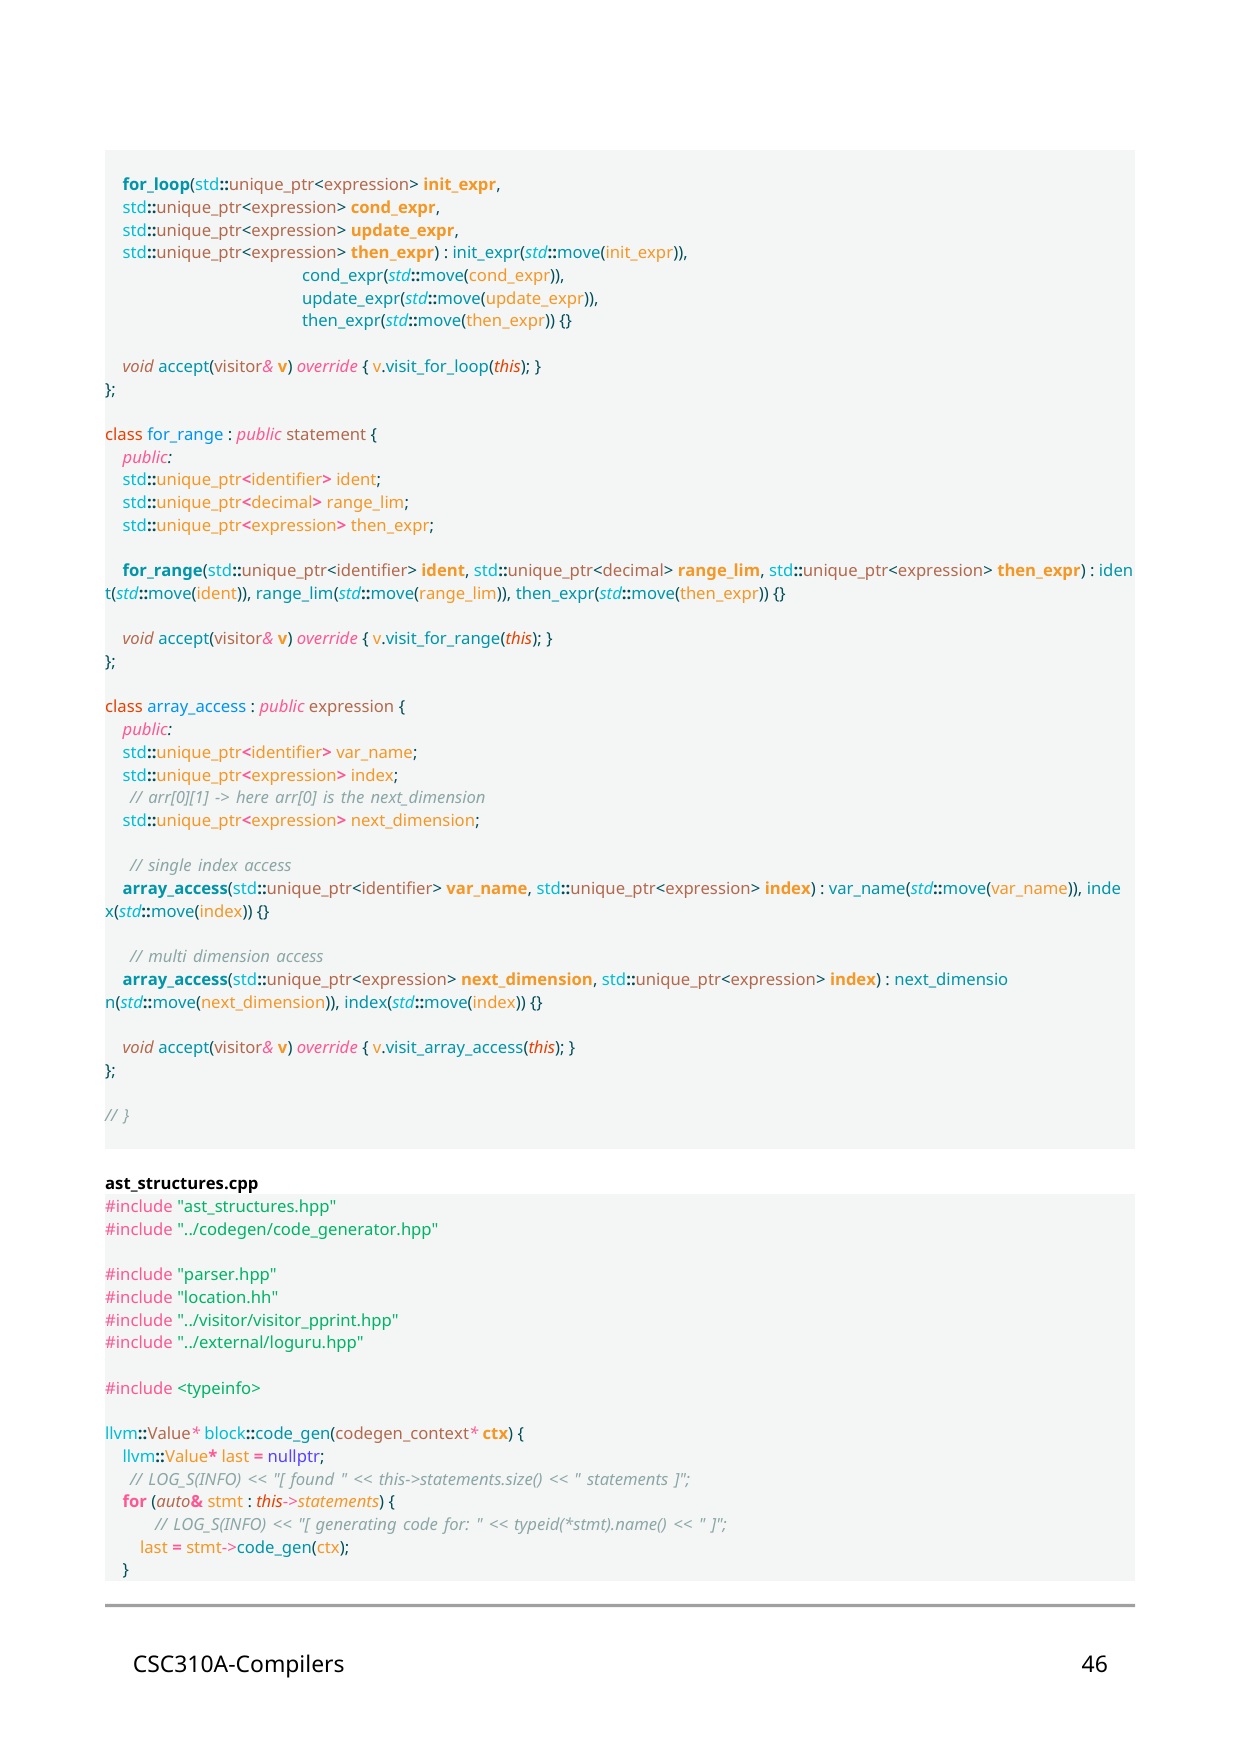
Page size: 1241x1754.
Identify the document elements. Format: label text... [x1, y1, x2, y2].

text // LOG_S(INFO) << "[ found " << this->statements.size() << " statements ]"; [105, 1467, 1135, 1490]
text array_access(std::unique_ptr<expression> next_dimension, std::unique_ptr<expression> index) : next_dimension(std::move(next_dimension)), index(std::move(index)) {} [105, 967, 1135, 1013]
text last = stmt->code_gen(ctx); [105, 1535, 1135, 1558]
text } [105, 1558, 1135, 1581]
text for_loop(std::unique_ptr<expression> init_expr, [105, 173, 1135, 195]
text for (auto& stmt : this->statements) { [105, 1490, 1135, 1512]
text then_expr(std::move(then_expr)) {} [105, 309, 1135, 332]
text llvm::Value* block::code_gen(codegen_context* ctx) { [105, 1422, 1135, 1444]
text #include "parser.hpp" [105, 1263, 1135, 1285]
text // LOG_S(INFO) << "[ generating code for: " << typeid(*stmt).name() << " ]"; [105, 1512, 1135, 1535]
text void accept(visitor& v) override { v.visit_for_range(this); } [105, 627, 1135, 649]
text #include "../external/loguru.hpp" [105, 1331, 1135, 1353]
text // } [105, 1104, 1135, 1126]
text // arr[0][1] -> here arr[0] is the next_dimension [105, 786, 1135, 808]
text std::unique_ptr<expression> then_expr; [105, 513, 1135, 536]
text // single index access [105, 854, 1135, 877]
text std::unique_ptr<expression> next_dimension; [105, 808, 1135, 831]
text cond_expr(std::move(cond_expr)), [105, 263, 1135, 286]
text ast_structures.cpp [105, 1172, 1135, 1194]
text // multi dimension access [105, 945, 1135, 967]
text #include "../visitor/visitor_pprint.hpp" [105, 1308, 1135, 1331]
text array_access(std::unique_ptr<identifier> var_name, std::unique_ptr<expression> index) : var_name(std::move(var_name)), index(std::move(index)) {} [105, 877, 1135, 922]
text public: [105, 445, 1135, 468]
text class for_range : public statement { [105, 422, 1135, 445]
text llvm::Value* last = nullptr; [105, 1444, 1135, 1467]
text class array_access : public expression { [105, 695, 1135, 718]
text #include <typeinfo> [105, 1376, 1135, 1399]
text public: [105, 718, 1135, 740]
text std::unique_ptr<decimal> range_lim; [105, 491, 1135, 513]
text }; [105, 649, 1135, 672]
text }; [105, 377, 1135, 400]
text void accept(visitor& v) override { v.visit_array_access(this); } [105, 1036, 1135, 1058]
text std::unique_ptr<identifier> ident; [105, 468, 1135, 491]
text for_range(std::unique_ptr<identifier> ident, std::unique_ptr<decimal> range_lim, std::unique_ptr<expression> then_expr) : ident(std::move(ident)), range_lim(std::move(range_lim)), then_expr(std::move(then_expr)) {} [105, 559, 1135, 604]
text std::unique_ptr<expression> update_expr, [105, 218, 1135, 241]
text }; [105, 1058, 1135, 1081]
text update_expr(std::move(update_expr)), [105, 286, 1135, 309]
text #include "location.hh" [105, 1285, 1135, 1308]
text std::unique_ptr<expression> cond_expr, [105, 195, 1135, 218]
text #include "../codegen/code_generator.hpp" [105, 1217, 1135, 1240]
text void accept(visitor& v) override { v.visit_for_loop(this); } [105, 354, 1135, 377]
text #include "ast_structures.hpp" [105, 1194, 1135, 1217]
text std::unique_ptr<expression> then_expr) : init_expr(std::move(init_expr)), [105, 241, 1135, 263]
text std::unique_ptr<expression> index; [105, 763, 1135, 786]
text std::unique_ptr<identifier> var_name; [105, 740, 1135, 763]
